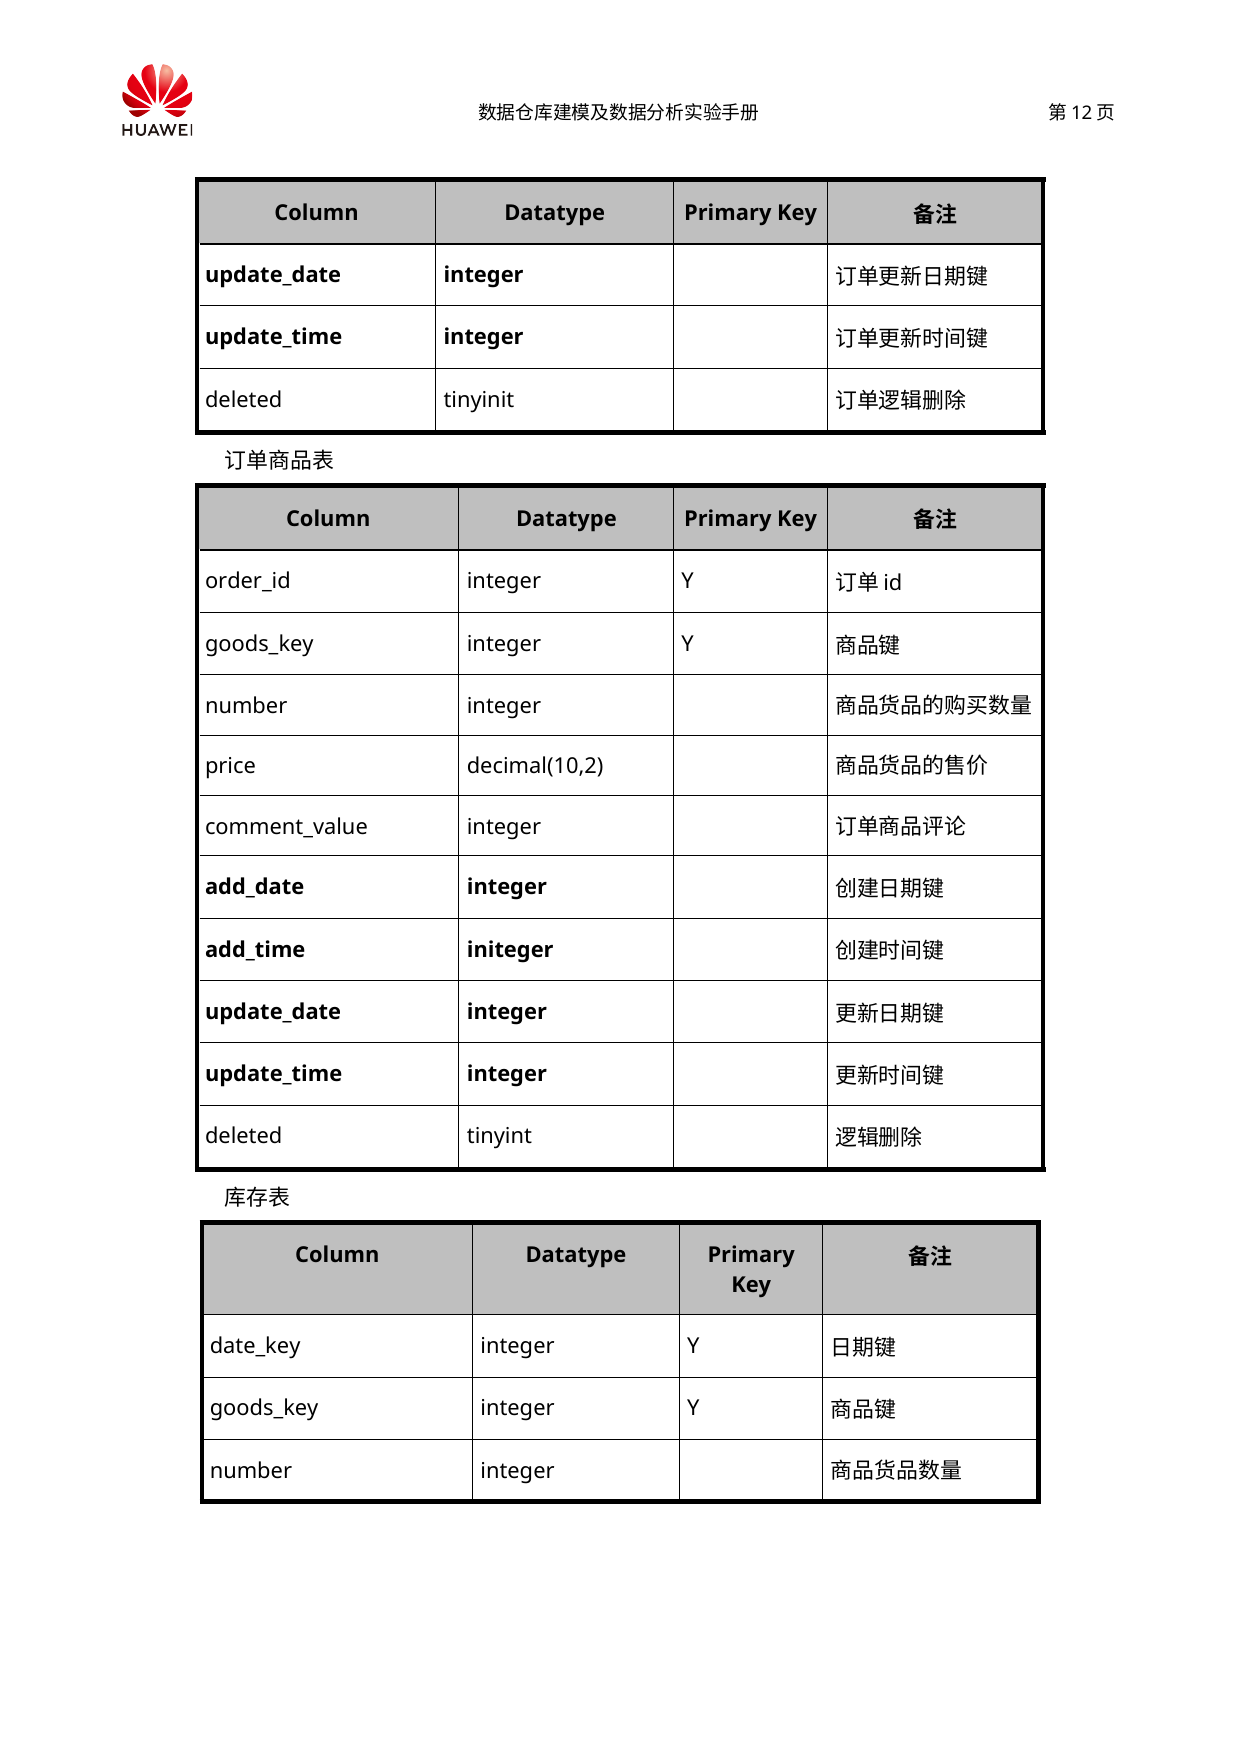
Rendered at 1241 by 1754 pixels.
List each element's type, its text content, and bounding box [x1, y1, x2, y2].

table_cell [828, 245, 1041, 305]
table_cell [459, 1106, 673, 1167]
text 订单商品表 [224, 443, 1122, 475]
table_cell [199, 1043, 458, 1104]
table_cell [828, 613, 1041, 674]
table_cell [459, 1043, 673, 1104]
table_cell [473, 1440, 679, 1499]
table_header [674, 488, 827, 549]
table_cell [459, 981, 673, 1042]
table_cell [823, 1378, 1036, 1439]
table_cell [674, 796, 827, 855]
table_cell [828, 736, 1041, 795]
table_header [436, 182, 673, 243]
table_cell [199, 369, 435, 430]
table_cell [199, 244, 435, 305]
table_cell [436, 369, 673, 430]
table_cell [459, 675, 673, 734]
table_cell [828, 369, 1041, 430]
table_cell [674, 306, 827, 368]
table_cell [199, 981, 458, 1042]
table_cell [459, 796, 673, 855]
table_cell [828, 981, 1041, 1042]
text 库存表 [224, 1180, 1122, 1212]
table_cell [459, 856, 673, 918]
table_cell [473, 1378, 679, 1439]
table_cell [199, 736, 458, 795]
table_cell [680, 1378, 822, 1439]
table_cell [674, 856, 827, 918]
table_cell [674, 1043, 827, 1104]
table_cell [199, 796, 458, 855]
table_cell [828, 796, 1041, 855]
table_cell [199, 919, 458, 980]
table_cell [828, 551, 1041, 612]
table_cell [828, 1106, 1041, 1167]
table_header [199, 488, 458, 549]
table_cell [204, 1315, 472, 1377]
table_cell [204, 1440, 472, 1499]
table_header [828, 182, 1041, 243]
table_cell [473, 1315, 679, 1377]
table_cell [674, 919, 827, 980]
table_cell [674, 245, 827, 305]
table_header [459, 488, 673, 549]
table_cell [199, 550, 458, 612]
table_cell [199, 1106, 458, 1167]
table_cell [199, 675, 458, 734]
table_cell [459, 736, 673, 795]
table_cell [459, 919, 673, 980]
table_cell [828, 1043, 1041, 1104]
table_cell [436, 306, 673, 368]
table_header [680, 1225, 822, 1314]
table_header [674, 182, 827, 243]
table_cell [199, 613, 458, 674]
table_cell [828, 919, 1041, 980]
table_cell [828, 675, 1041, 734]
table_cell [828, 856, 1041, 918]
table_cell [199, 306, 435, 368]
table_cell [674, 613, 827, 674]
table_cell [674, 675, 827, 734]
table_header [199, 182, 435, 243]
picture [122, 64, 193, 136]
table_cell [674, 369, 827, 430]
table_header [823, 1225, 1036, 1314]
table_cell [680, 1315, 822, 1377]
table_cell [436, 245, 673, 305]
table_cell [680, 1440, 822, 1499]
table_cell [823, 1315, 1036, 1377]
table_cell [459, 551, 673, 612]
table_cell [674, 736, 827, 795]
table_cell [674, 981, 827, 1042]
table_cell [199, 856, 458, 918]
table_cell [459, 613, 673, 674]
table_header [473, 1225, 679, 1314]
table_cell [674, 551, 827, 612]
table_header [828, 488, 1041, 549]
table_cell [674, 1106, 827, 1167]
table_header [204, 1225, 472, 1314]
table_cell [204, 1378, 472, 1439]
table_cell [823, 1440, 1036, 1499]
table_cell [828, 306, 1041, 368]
